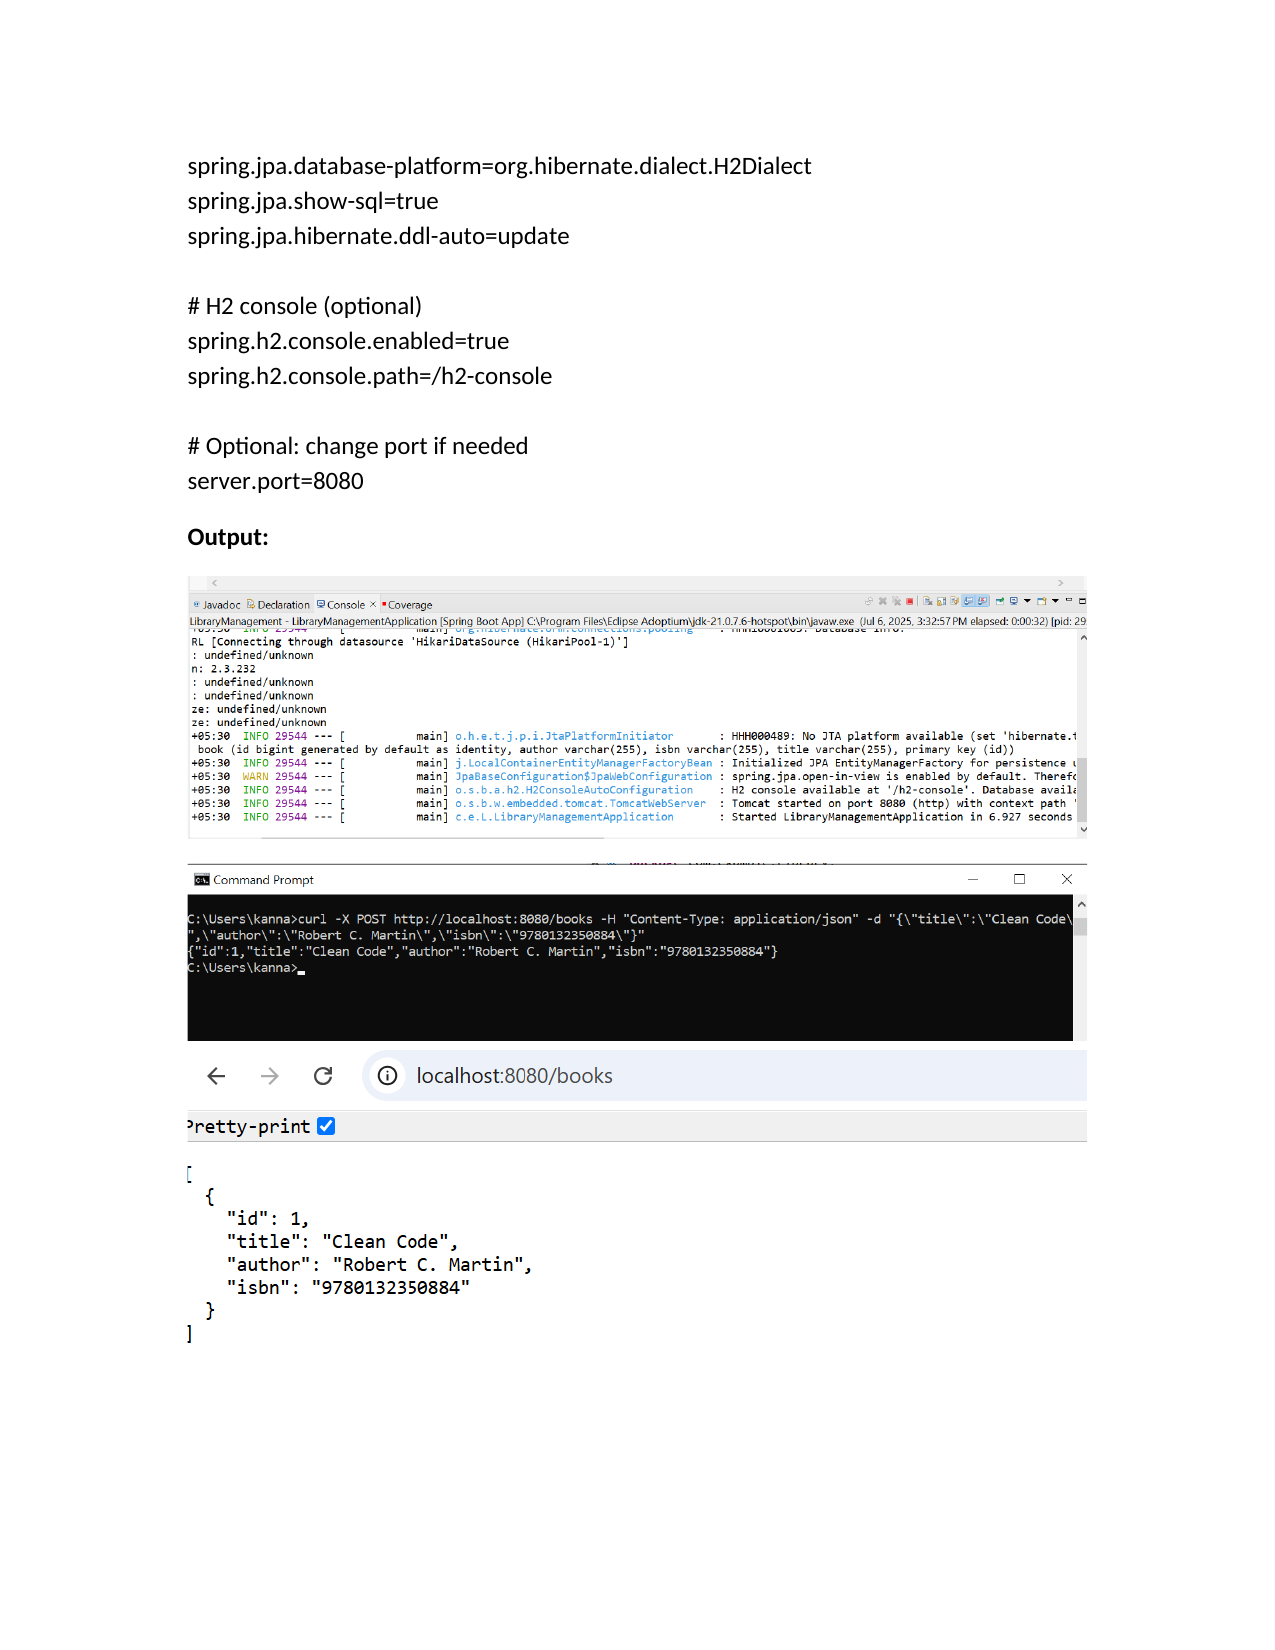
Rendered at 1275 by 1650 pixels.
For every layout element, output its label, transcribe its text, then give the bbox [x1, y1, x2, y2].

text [187, 150, 1087, 496]
text Output: [187, 521, 1087, 551]
picture [187, 576, 1087, 839]
picture [187, 1044, 1087, 1423]
picture [187, 863, 1088, 1041]
